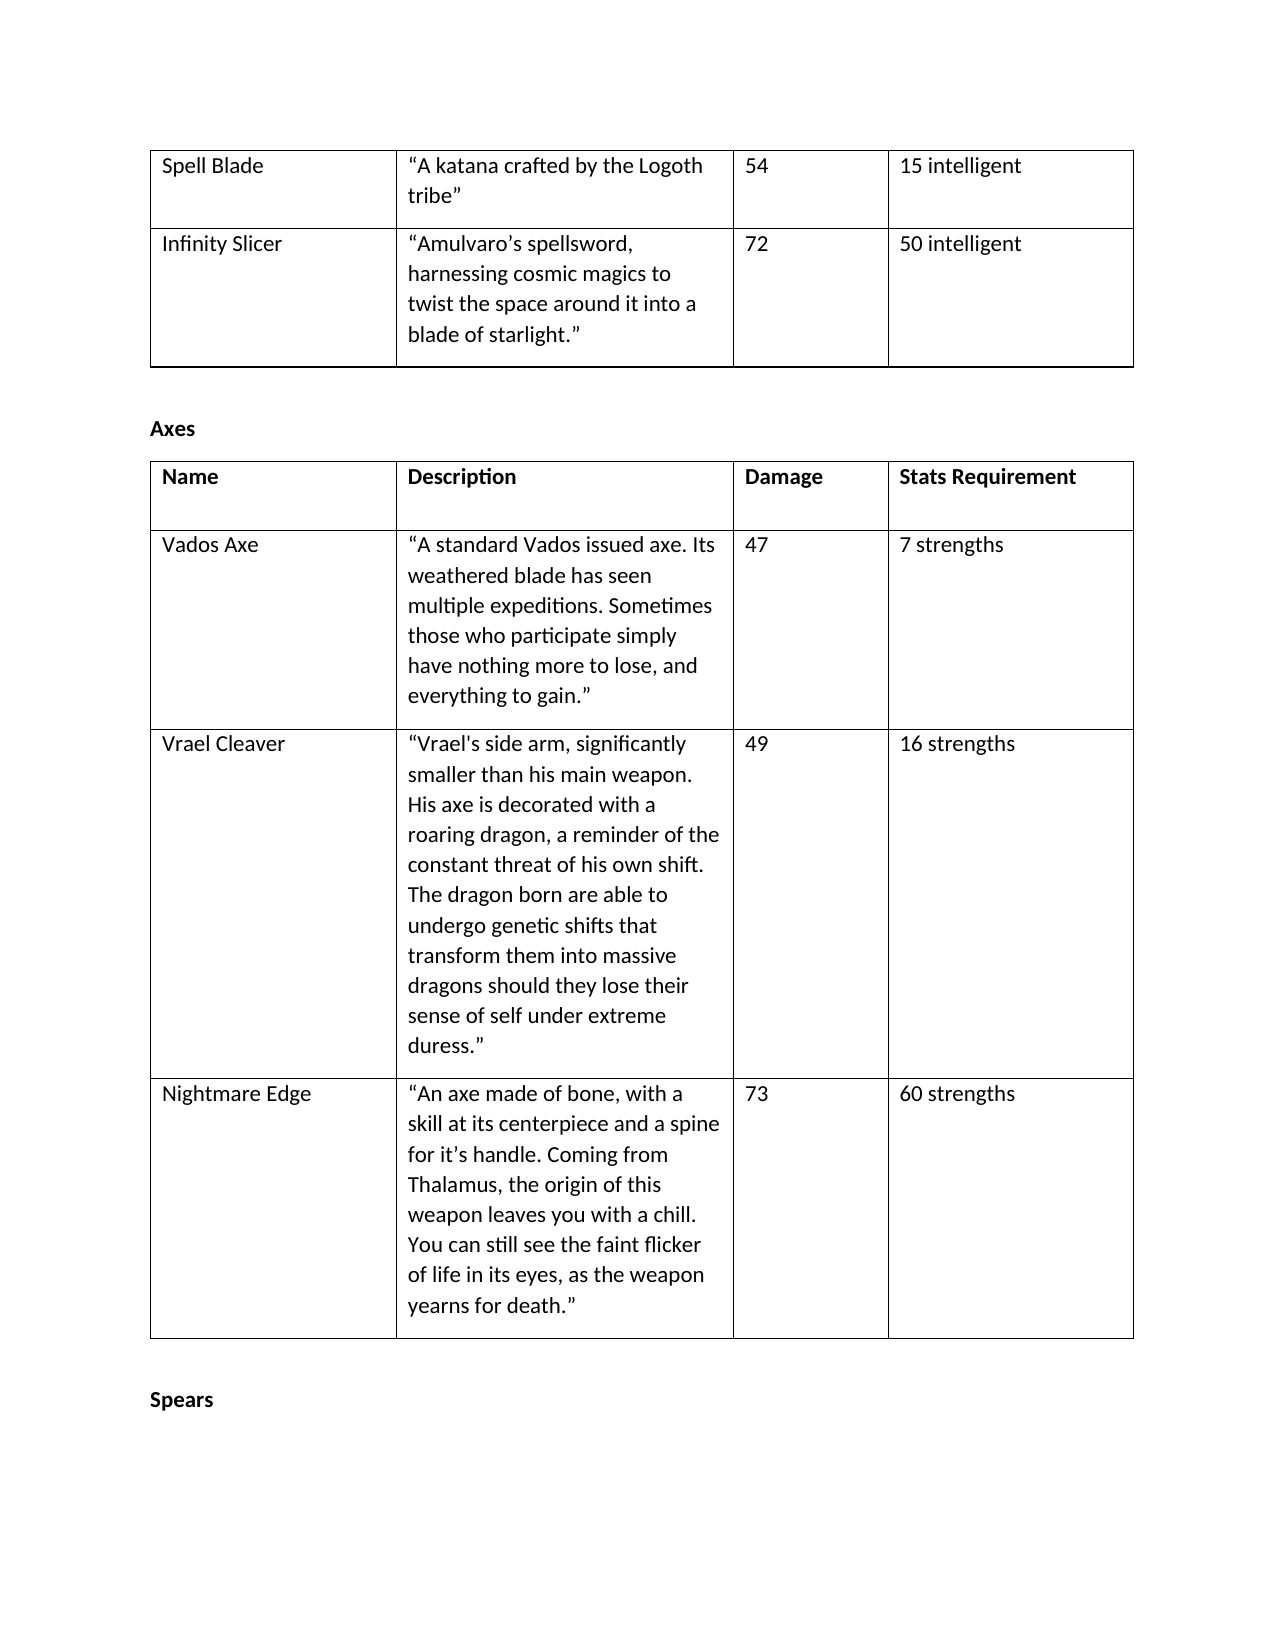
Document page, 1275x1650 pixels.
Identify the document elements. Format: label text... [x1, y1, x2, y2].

table_cell 72 [734, 229, 888, 366]
table_cell “An axe made of bone, with a skill at its centerpiece and a spine for it’s handle. Coming from Thalamus, the origin of this weapon leaves you with a chill. You can still see the faint flicker of life in its eyes, as the weapon yearns for death.” [397, 1079, 733, 1338]
table_cell 54 [734, 151, 888, 228]
table_cell “Amulvaro’s spellsword, harnessing cosmic magics to twist the space around it into a blade of starlight.” [397, 229, 733, 366]
table_cell Vados Axe [151, 531, 396, 728]
table_cell “A standard Vados issued axe. Its weathered blade has seen multiple expeditions. Sometimes those who participate simply have nothing more to lose, and everything to gain.” [397, 531, 733, 728]
text Axes [150, 414, 1125, 442]
table_cell 50 intelligent [889, 229, 1133, 366]
table_header Damage [734, 462, 888, 529]
table_cell “A katana crafted by the Logoth tribe” [397, 151, 733, 228]
table_cell Spell Blade [151, 151, 396, 228]
table_cell Infinity Slicer [151, 229, 396, 366]
table_header Name [151, 462, 396, 529]
table_cell 47 [734, 531, 888, 728]
table_cell 15 intelligent [889, 151, 1133, 228]
table_cell “Vrael's side arm, significantly smaller than his main weapon. His axe is decorated with a roaring dragon, a reminder of the constant threat of his own shift. The dragon born are able to undergo genetic shifts that transform them into massive dragons should they lose their sense of self under extreme duress.” [397, 730, 733, 1078]
table_header Description [397, 462, 733, 529]
table_cell Vrael Cleaver [151, 730, 396, 1078]
table_cell 73 [734, 1079, 888, 1338]
table_cell 16 strengths [889, 730, 1133, 1078]
table_cell Nightmare Edge [151, 1079, 396, 1338]
table_cell 49 [734, 730, 888, 1078]
table_cell 60 strengths [889, 1079, 1133, 1338]
table_cell 7 strengths [889, 531, 1133, 728]
text Spears [150, 1386, 1125, 1413]
table_header Stats Requirement [889, 462, 1133, 529]
